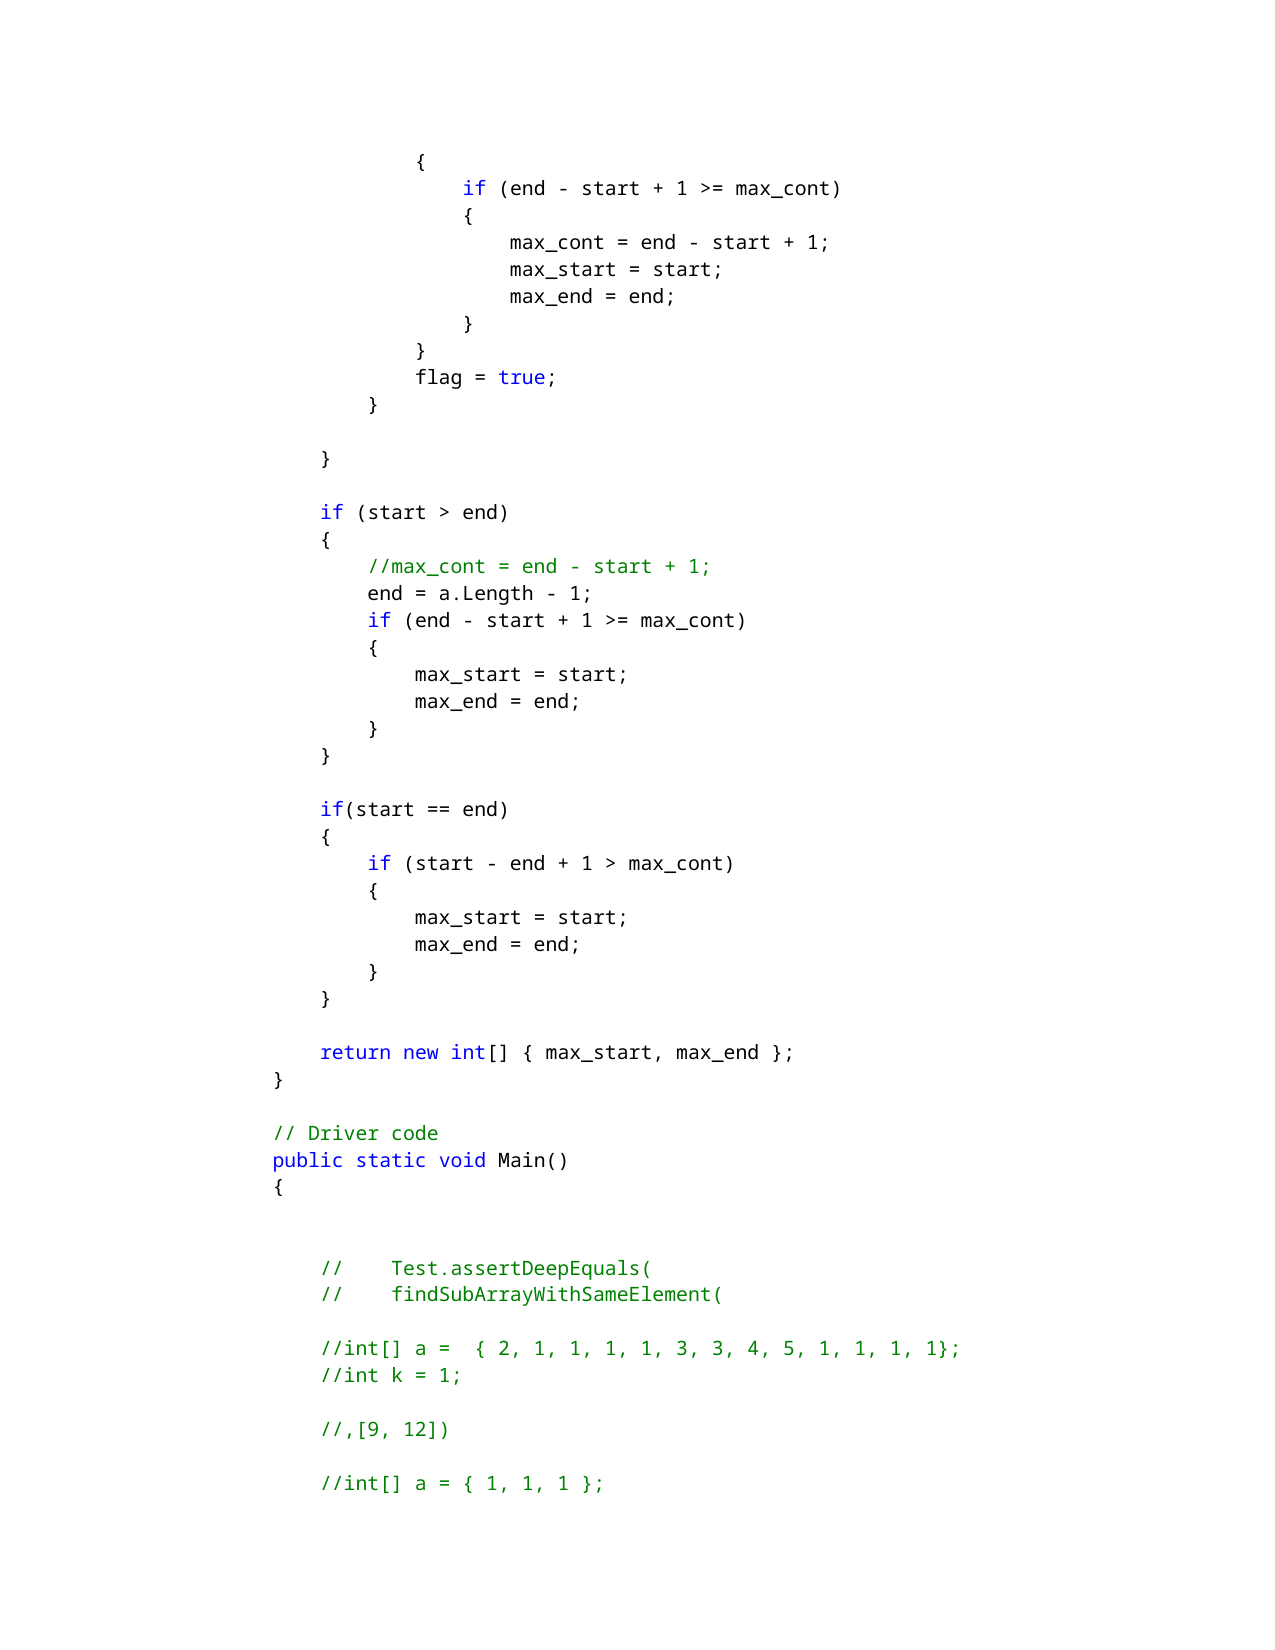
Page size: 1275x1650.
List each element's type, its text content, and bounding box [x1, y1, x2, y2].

text if (end - start + 1 >= max_cont) [177, 606, 1098, 633]
text } [177, 741, 1098, 768]
text //,[9, 12]) [177, 1416, 1098, 1443]
text max_start = start; [177, 660, 1098, 687]
text } [177, 714, 1098, 741]
text { [177, 633, 1098, 660]
text //int k = 1; [177, 1362, 1098, 1389]
text // Driver code [177, 1119, 1098, 1146]
text if (start - end + 1 > max_cont) [177, 849, 1098, 876]
text //max_cont = end - start + 1; [177, 552, 1098, 579]
text max_cont = end - start + 1; [177, 228, 1098, 256]
text } [177, 1065, 1098, 1092]
text public static void Main() [177, 1146, 1098, 1173]
text if(start == end) [177, 795, 1098, 822]
text } [177, 390, 1098, 417]
text flag = true; [177, 363, 1098, 390]
text if (end - start + 1 >= max_cont) [177, 174, 1098, 202]
text } [177, 957, 1098, 984]
text end = a.Length - 1; [177, 579, 1098, 606]
text } [177, 444, 1098, 471]
text if (start > end) [177, 498, 1098, 525]
text max_start = start; [177, 256, 1098, 282]
text { [177, 148, 1098, 174]
text { [177, 876, 1098, 903]
text { [177, 1173, 1098, 1200]
text return new int[] { max_start, max_end }; [177, 1038, 1098, 1065]
text // findSubArrayWithSameElement( [177, 1281, 1098, 1308]
text max_end = end; [177, 282, 1098, 309]
text max_start = start; [177, 903, 1098, 930]
text max_end = end; [177, 930, 1098, 957]
text } [177, 336, 1098, 363]
text { [177, 822, 1098, 849]
text //int[] a = { 1, 1, 1 }; [177, 1469, 1098, 1497]
text { [177, 525, 1098, 552]
text { [177, 202, 1098, 228]
text //int[] a = { 2, 1, 1, 1, 1, 3, 3, 4, 5, 1, 1, 1, 1}; [177, 1335, 1098, 1362]
text // Test.assertDeepEquals( [177, 1254, 1098, 1281]
text max_end = end; [177, 687, 1098, 714]
text } [177, 984, 1098, 1011]
text } [177, 309, 1098, 336]
